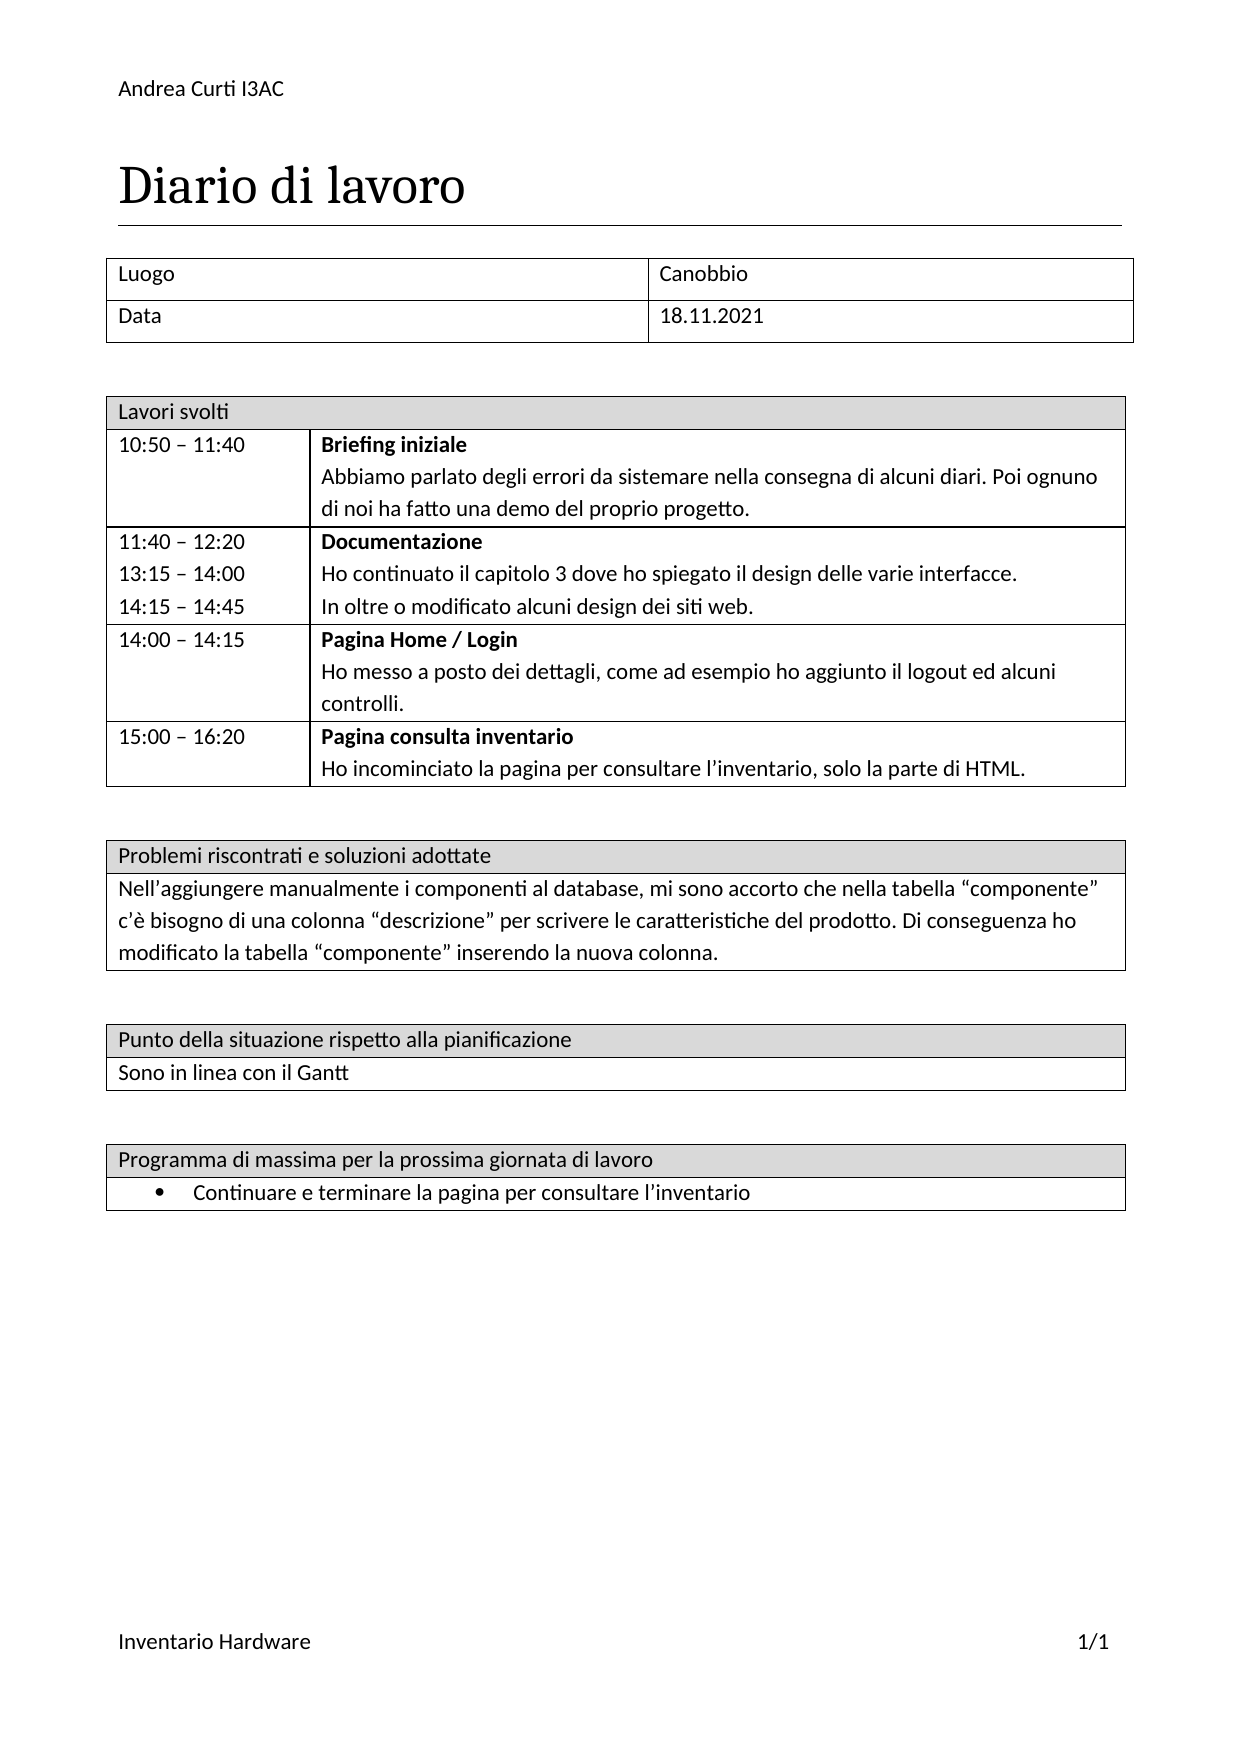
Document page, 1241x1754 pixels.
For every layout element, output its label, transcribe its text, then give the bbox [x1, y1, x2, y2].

table_cell 10:50 – 11:40 [107, 430, 309, 526]
table_cell Pagina Home / Login Ho messo a posto dei dettagli, come ad esempio ho aggiunto il logout ed alcuni controlli. [311, 625, 1125, 721]
table_cell 14:00 – 14:15 [107, 625, 309, 721]
table_cell Nell’aggiungere manualmente i componenti al database, mi sono accorto che nella tabella “componente” c’è bisogno di una colonna “descrizione” per scrivere le caratteristiche del prodotto. Di conseguenza ho modificato la tabella “componente” inserendo la nuova colonna. [107, 874, 1125, 970]
table_cell 11:40 – 12:20 13:15 – 14:00 14:15 – 14:45 [107, 528, 309, 624]
table_cell 15:00 – 16:20 [107, 722, 309, 786]
table_cell 18.11.2021 [649, 301, 1133, 342]
table_header Lavori svolti [107, 397, 1125, 429]
table_header Programma di massima per la prossima giornata di lavoro [107, 1145, 1125, 1177]
table_cell Sono in linea con il Gantt [107, 1058, 1125, 1090]
table_header Problemi riscontrati e soluzioni adottate [107, 841, 1125, 873]
table_header Punto della situazione rispetto alla pianificazione [107, 1025, 1125, 1057]
title Diario di lavoro [118, 155, 1122, 225]
table_header Luogo [107, 259, 648, 300]
table_cell Pagina consulta inventario Ho incominciato la pagina per consultare l’inventario, solo la parte di HTML. [311, 722, 1125, 786]
table_cell Continuare e terminare la pagina per consultare l’inventario [107, 1178, 1125, 1210]
table_cell Data [107, 301, 648, 342]
table_cell Briefing iniziale Abbiamo parlato degli errori da sistemare nella consegna di alcuni diari. Poi ognuno di noi ha fatto una demo del proprio progetto. [311, 430, 1125, 526]
table_header Canobbio [649, 259, 1133, 300]
table_cell Documentazione Ho continuato il capitolo 3 dove ho spiegato il design delle varie interfacce. In oltre o modificato alcuni design dei siti web. [311, 528, 1125, 624]
